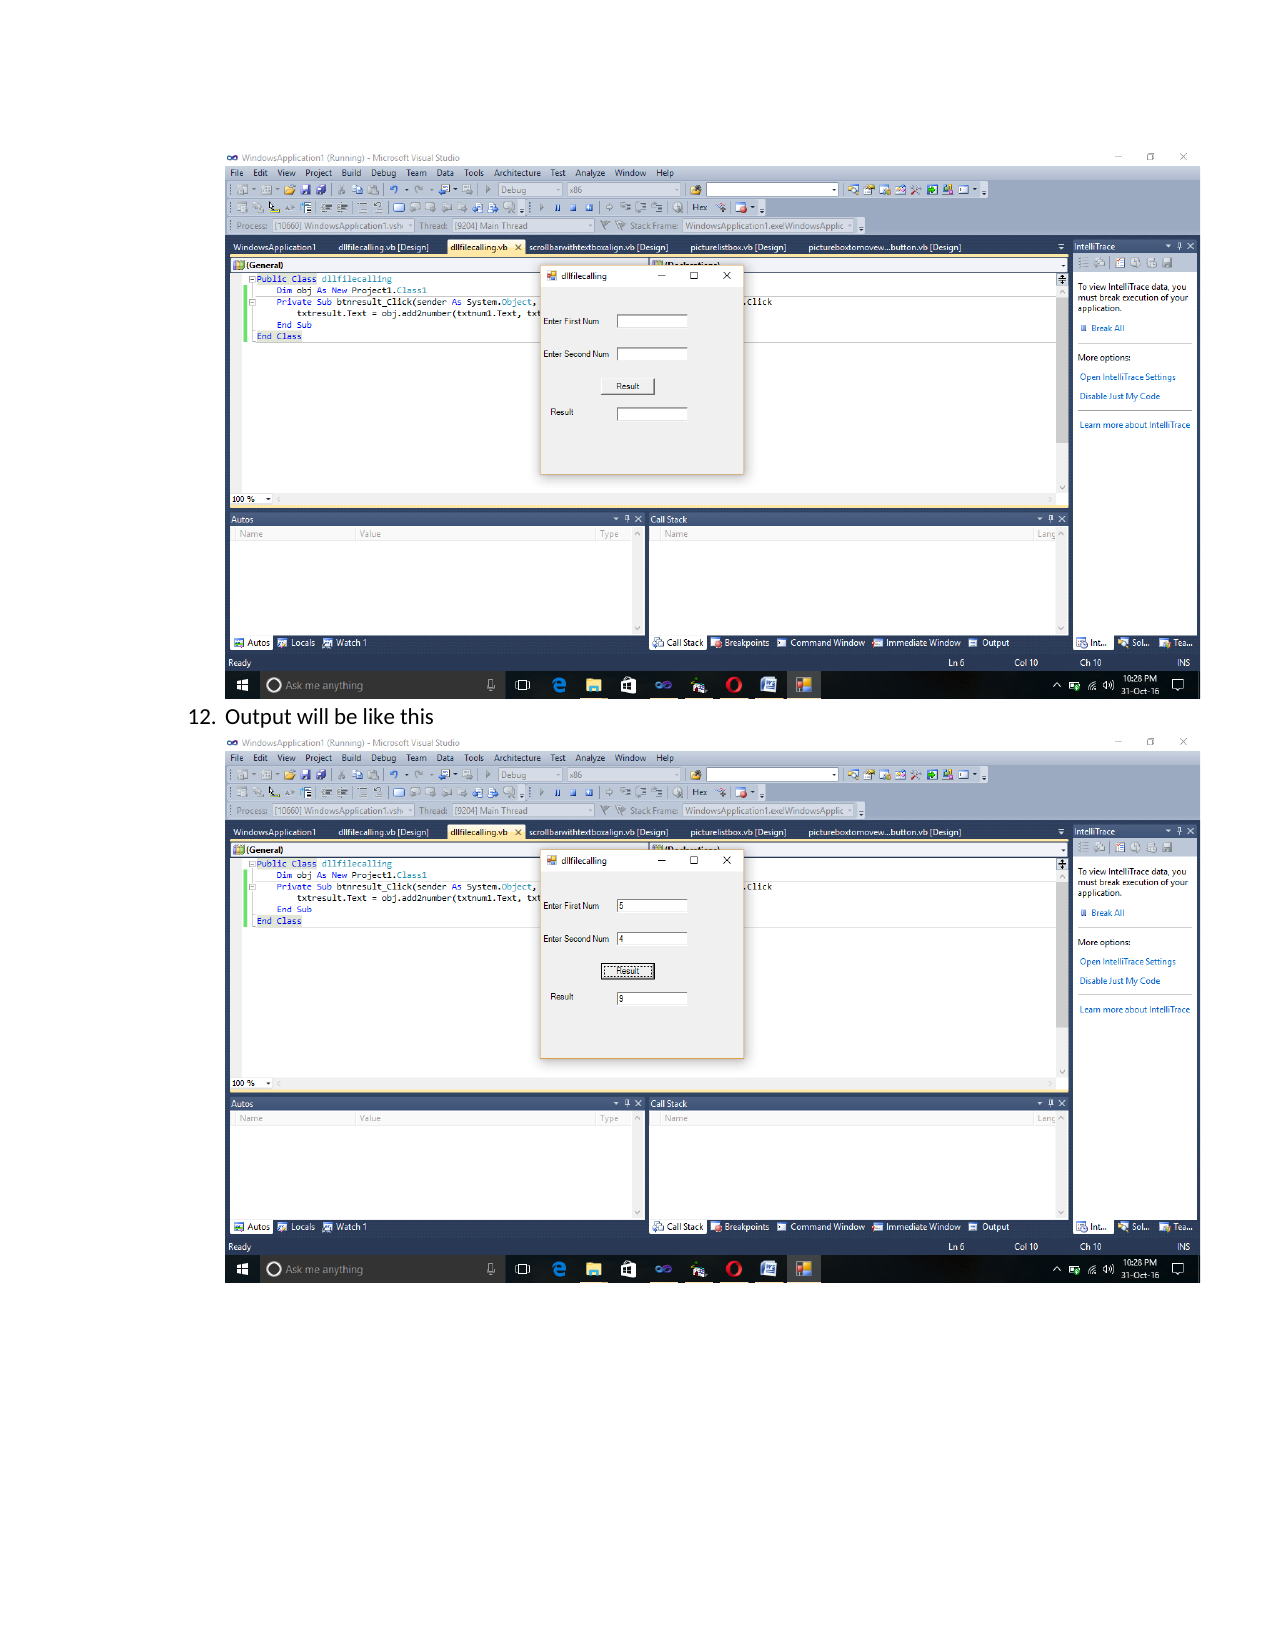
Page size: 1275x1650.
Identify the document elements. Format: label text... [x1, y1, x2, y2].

picture [225, 150, 1200, 699]
picture [225, 734, 1200, 1283]
list Output will be like this [187, 702, 1125, 730]
